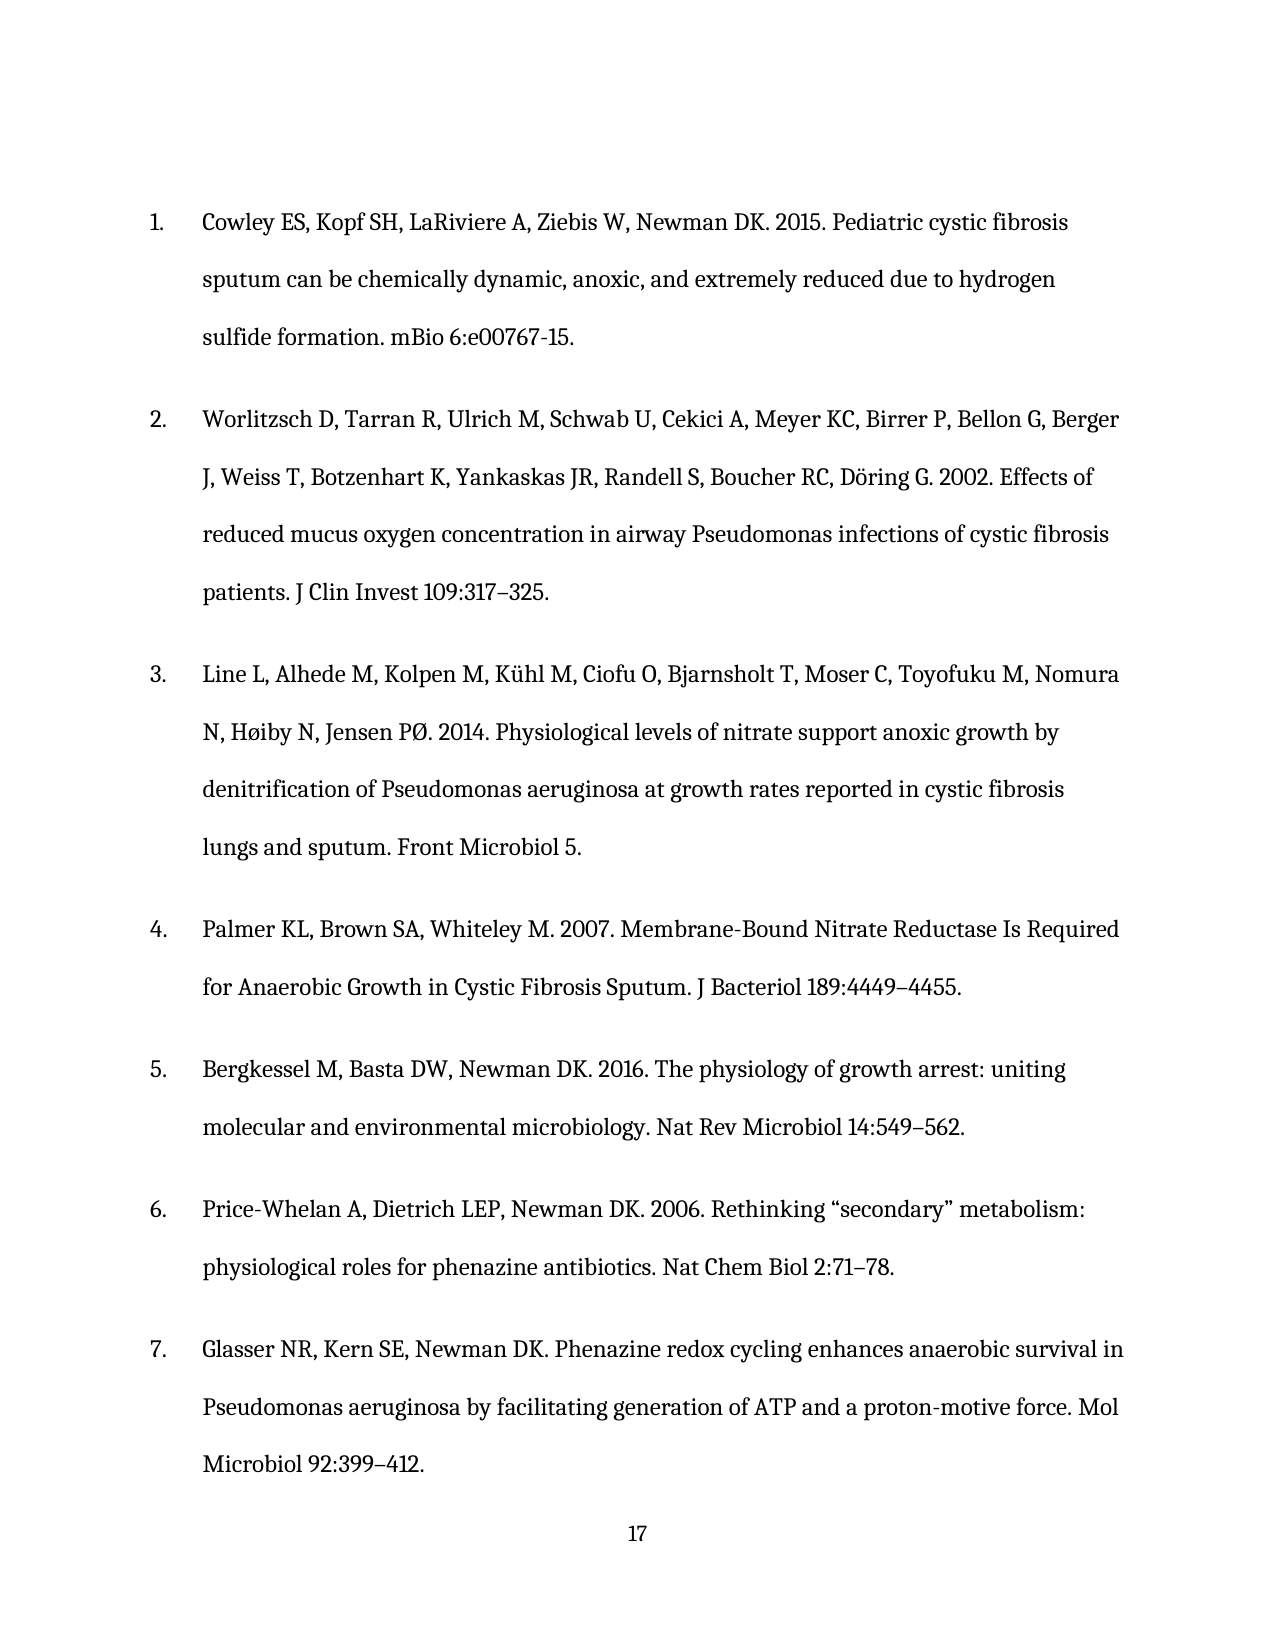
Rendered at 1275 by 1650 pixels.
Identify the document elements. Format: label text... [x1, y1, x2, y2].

text 2. Worlitzsch D, Tarran R, Ulrich M, Schwab U, Cekici A, Meyer KC, Birrer P, Bellon G, Berger J, Weiss T, Botzenhart K, Yankaskas JR, Randell S, Boucher RC, Döring G. 2002. Effects of reduced mucus oxygen concentration in airway Pseudomonas infections of cystic fibrosis patients. J Clin Invest 109:317–325. [150, 405, 1125, 606]
text 5. Bergkessel M, Basta DW, Newman DK. 2016. The physiology of growth arrest: uniting molecular and environmental microbiology. Nat Rev Microbiol 14:549–562. [150, 1055, 1125, 1141]
text 3. Line L, Alhede M, Kolpen M, Kühl M, Ciofu O, Bjarnsholt T, Moser C, Toyofuku M, Nomura N, Høiby N, Jensen PØ. 2014. Physiological levels of nitrate support anoxic growth by denitrification of Pseudomonas aeruginosa at growth rates reported in cystic fibrosis lungs and sputum. Front Microbiol 5. [150, 660, 1125, 861]
text 1. Cowley ES, Kopf SH, LaRiviere A, Ziebis W, Newman DK. 2015. Pediatric cystic fibrosis sputum can be chemically dynamic, anoxic, and extremely reduced due to hydrogen sulfide formation. mBio 6:e00767-15. [150, 207, 1125, 351]
text 4. Palmer KL, Brown SA, Whiteley M. 2007. Membrane-Bound Nitrate Reductase Is Required for Anaerobic Growth in Cystic Fibrosis Sputum. J Bacteriol 189:4449–4455. [150, 915, 1125, 1001]
text 7. Glasser NR, Kern SE, Newman DK. Phenazine redox cycling enhances anaerobic survival in Pseudomonas aeruginosa by facilitating generation of ATP and a proton-motive force. Mol Microbiol 92:399–412. [150, 1335, 1125, 1479]
text 6. Price-Whelan A, Dietrich LEP, Newman DK. 2006. Rethinking “secondary” metabolism: physiological roles for phenazine antibiotics. Nat Chem Biol 2:71–78. [150, 1195, 1125, 1281]
